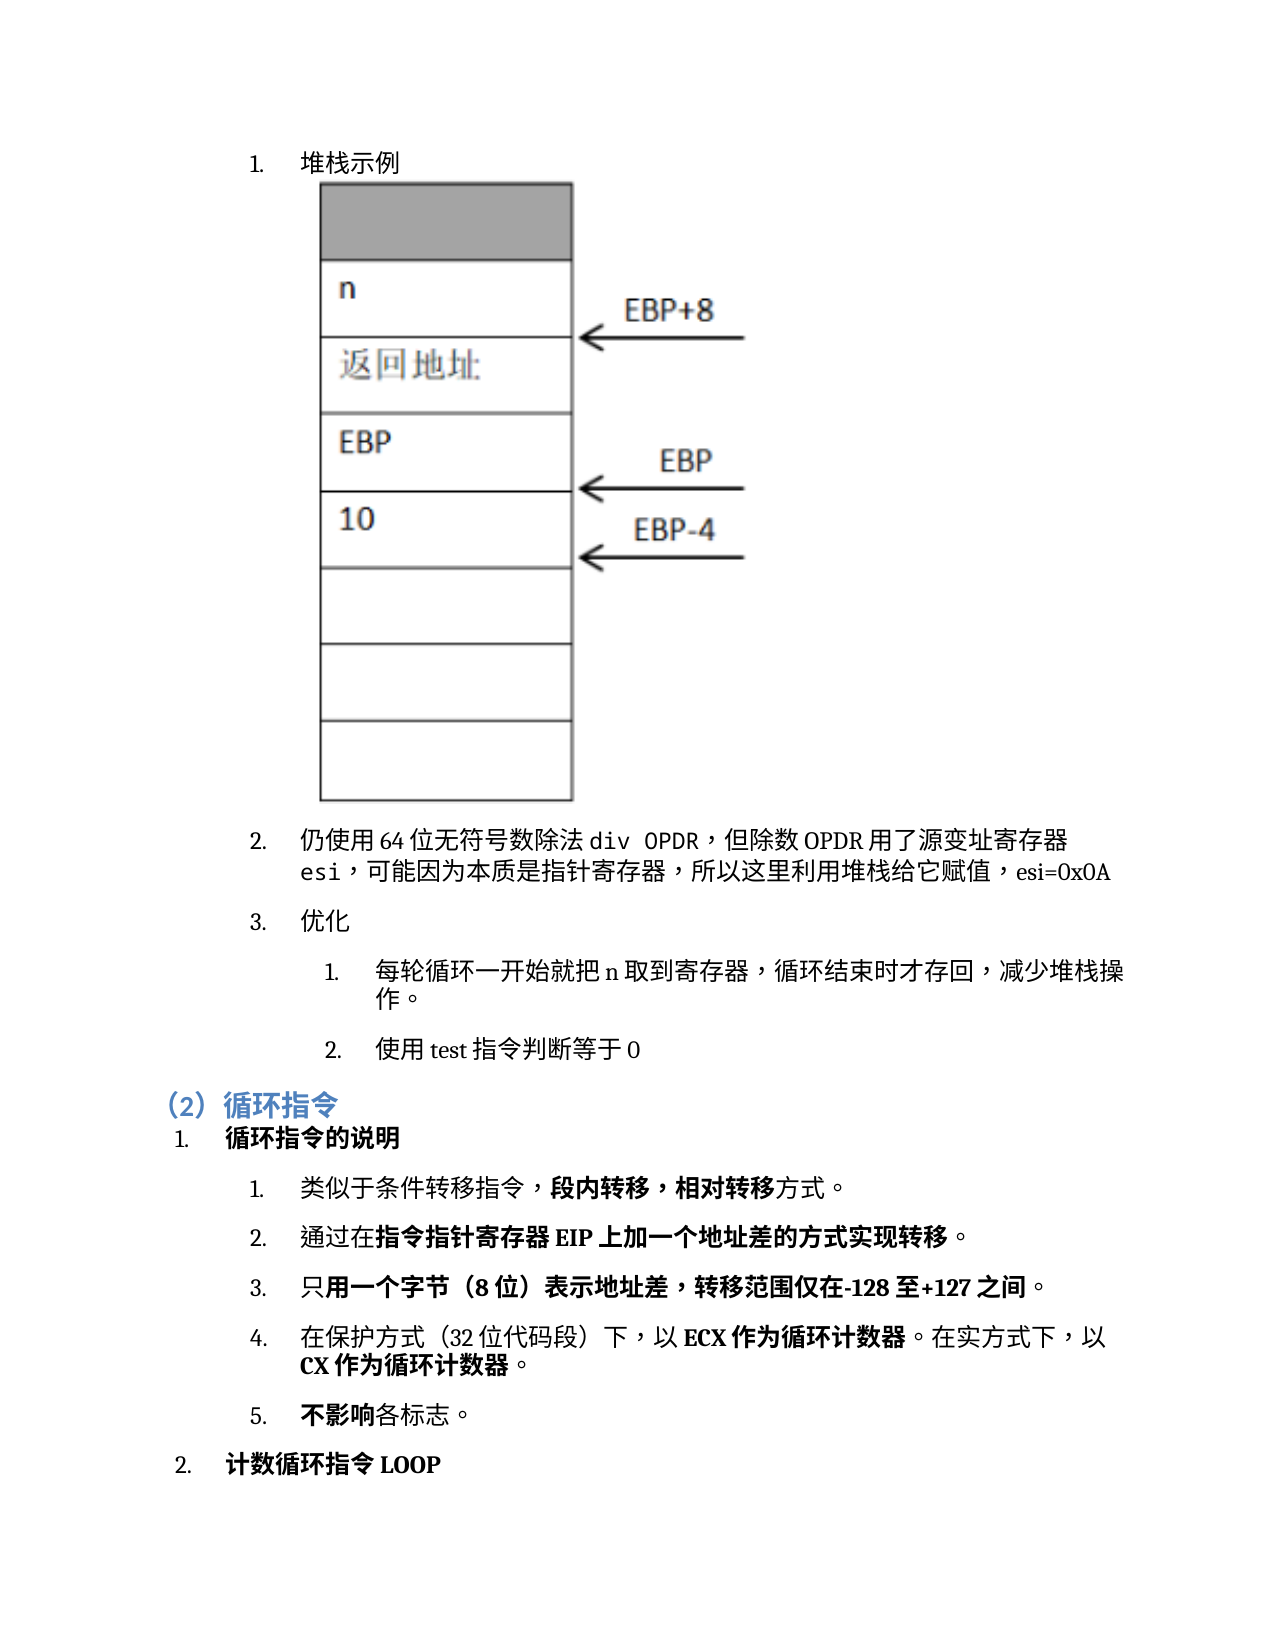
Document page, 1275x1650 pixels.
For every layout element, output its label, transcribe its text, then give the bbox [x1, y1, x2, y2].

list 不影响各标志。 [250, 1402, 1125, 1431]
picture [318, 178, 790, 804]
list 类似于条件转移指令，段内转移，相对转移方式。 [250, 1175, 1125, 1203]
list 使用test指令判断等于0 [325, 1036, 1125, 1064]
list 只用一个字节（8位）表示地址差，转移范围仅在-128至+127之间。 [250, 1274, 1125, 1303]
list 通过在指令指针寄存器EIP上加一个地址差的方式实现转移。 [250, 1224, 1125, 1253]
list 每轮循环一开始就把n取到寄存器，循环结束时才存回，减少堆栈操作。 [325, 957, 1125, 1015]
list 在保护方式（32位代码段）下，以ECX作为循环计数器。在实方式下，以CX作为循环计数器。 [250, 1323, 1125, 1381]
subtitle （2）循环指令 [150, 1085, 1125, 1125]
list 循环指令的说明 [175, 1125, 1125, 1154]
list 优化 [250, 908, 1125, 937]
list 仍使用64位无符号数除法div OPDR，但除数OPDR用了源变址寄存器esi，可能因为本质是指针寄存器，所以这里利用堆栈给它赋值，esi=0x0A [250, 824, 1125, 887]
list 计数循环指令LOOP [175, 1451, 1125, 1480]
